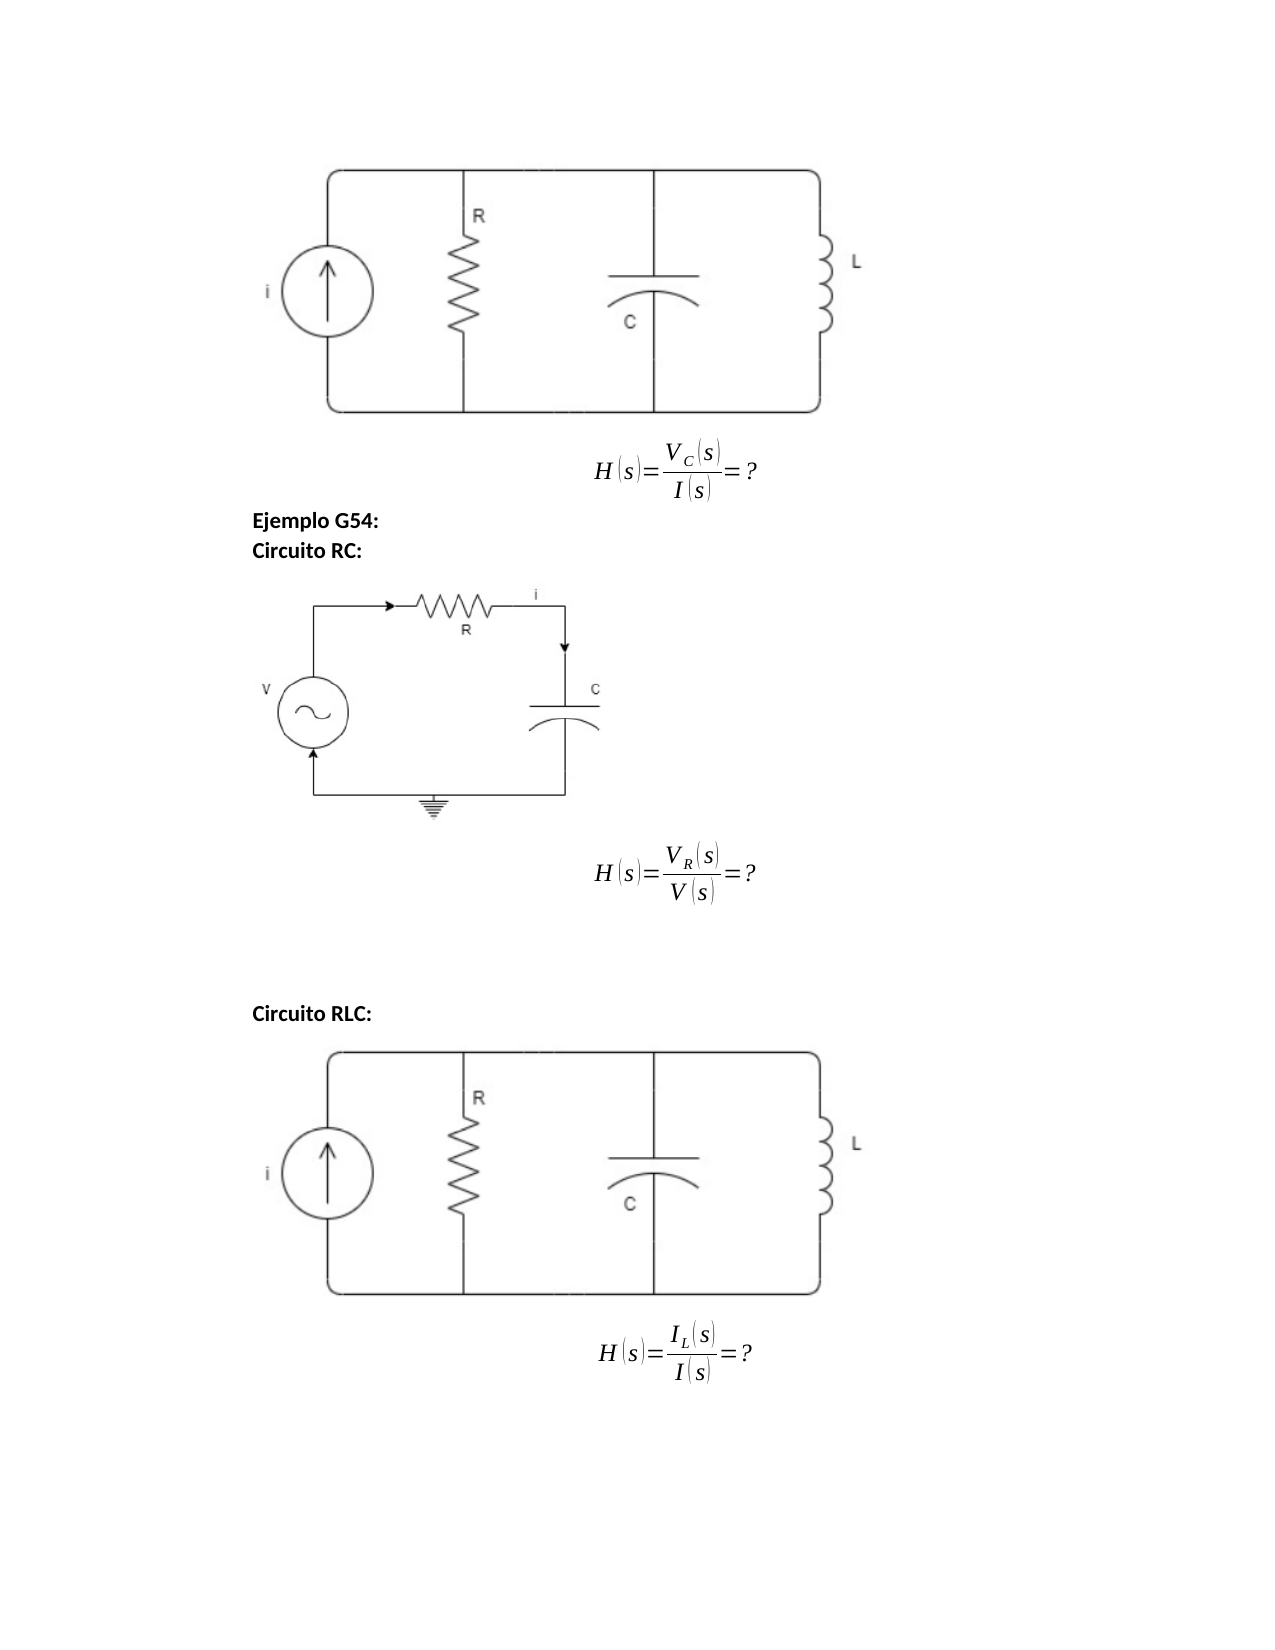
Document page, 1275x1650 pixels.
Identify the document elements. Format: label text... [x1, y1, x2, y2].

picture [252, 147, 884, 435]
picture [252, 566, 629, 838]
list Circuito RLC: [252, 999, 1098, 1028]
list Circuito RC: [252, 537, 1098, 565]
list Ejemplo G54: [252, 506, 1098, 534]
picture [252, 1029, 884, 1317]
